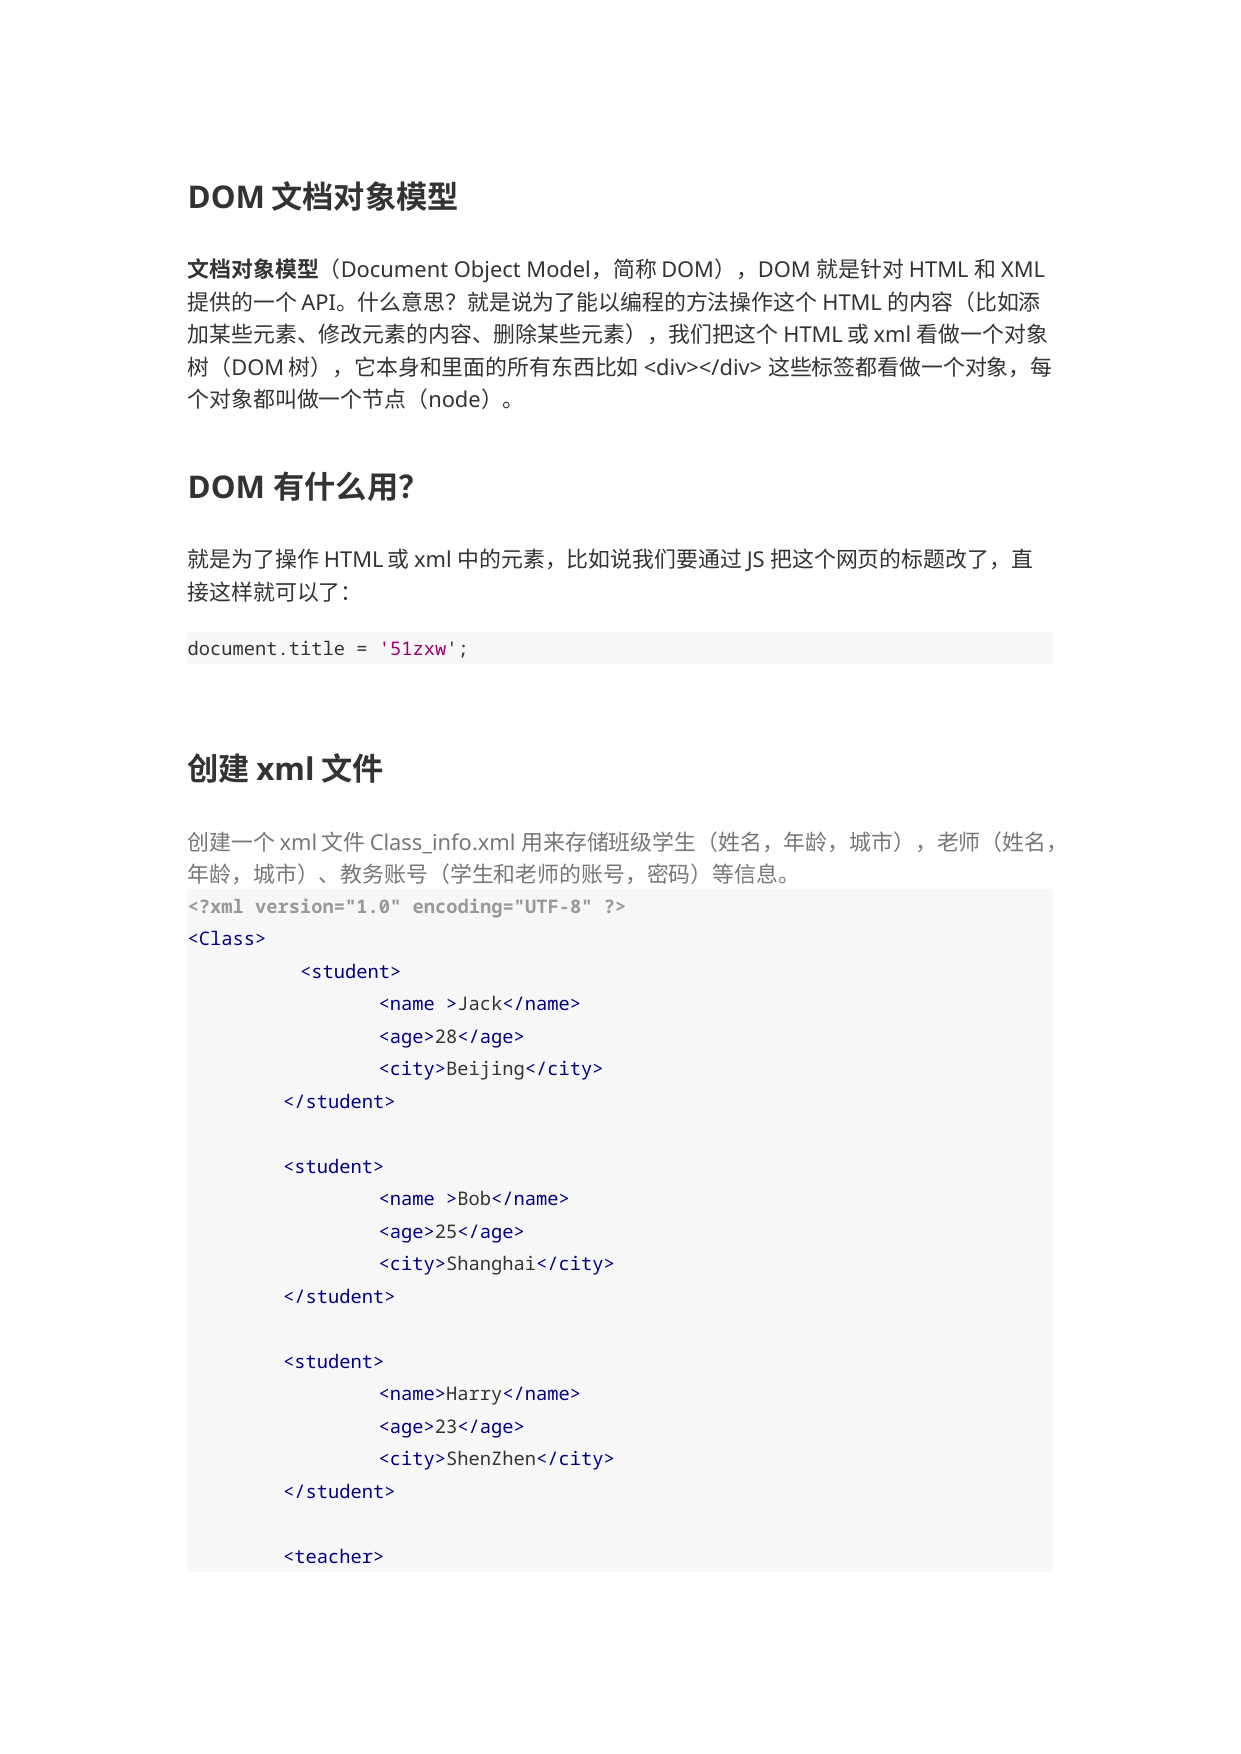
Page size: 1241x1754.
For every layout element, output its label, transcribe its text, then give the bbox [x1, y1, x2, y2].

text <age>25</age> [187, 1214, 1053, 1247]
text <age>23</age> [187, 1409, 1053, 1442]
text <name>Harry</name> [187, 1377, 1053, 1409]
text 创建一个xml文件Class_info.xml 用来存储班级学生（姓名，年龄，城市），老师（姓名，年龄，城市）、教务账号（学生和老师的账号，密码）等信息。 [187, 824, 1053, 889]
text <student> [187, 1344, 1053, 1377]
text DOM文档对象模型 [187, 162, 1053, 227]
subtitle 创建xml文件 [187, 734, 1053, 799]
text <city>Beijing</city> [187, 1052, 1053, 1084]
text <city>ShenZhen</city> [187, 1442, 1053, 1474]
text <student> [187, 954, 1053, 987]
text </student> [187, 1279, 1053, 1312]
text <Class> [187, 922, 1053, 954]
text <teacher> [187, 1539, 1053, 1572]
text <?xml version="1.0" encoding="UTF-8" ?> [187, 889, 1053, 922]
text <student> [187, 1149, 1053, 1182]
text </student> [187, 1084, 1053, 1117]
text <name >Bob</name> [187, 1182, 1053, 1214]
text DOM 有什么用？ [187, 452, 1053, 517]
text </student> [187, 1474, 1053, 1507]
text 就是为了操作 HTML或xml 中的元素，比如说我们要通过 JS 把这个网页的标题改了，直接这样就可以了： [187, 542, 1053, 607]
text document.title = '51zxw'; [187, 632, 1053, 664]
text <city>Shanghai</city> [187, 1247, 1053, 1279]
text <name >Jack</name> [187, 987, 1053, 1019]
text 文档对象模型（Document Object Model，简称DOM），DOM 就是针对 HTML 和 XML 提供的一个API。什么意思？就是说为了能以编程的方法操作这个 HTML 的内容（比如添加某些元素、修改元素的内容、删除某些元素），我们把这个 HTML或xml 看做一个对象树（DOM树），它本身和里面的所有东西比如 <div></div> 这些标签都看做一个对象，每个对象都叫做一个节点（node）。 [187, 252, 1053, 414]
text <age>28</age> [187, 1019, 1053, 1052]
